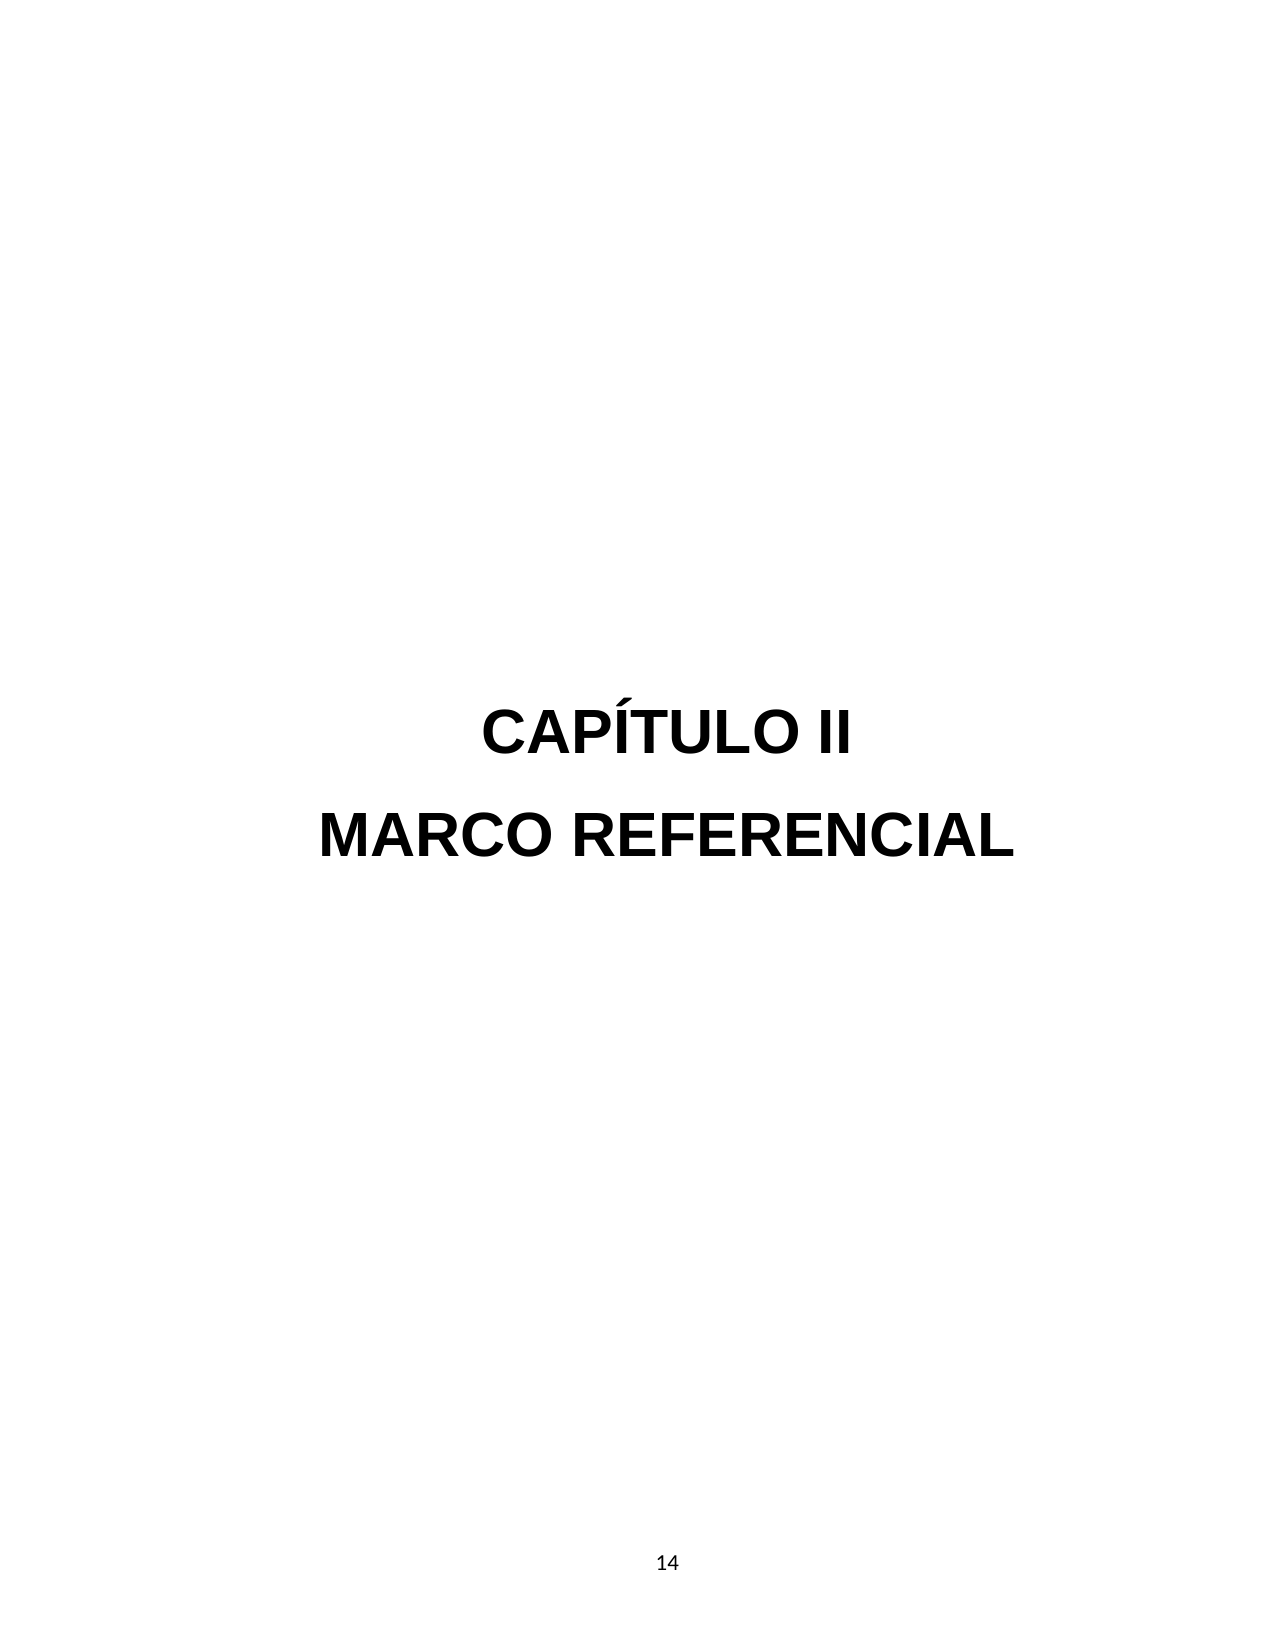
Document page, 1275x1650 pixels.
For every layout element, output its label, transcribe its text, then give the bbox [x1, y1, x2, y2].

text MARCO REFERENCIAL [236, 798, 1098, 870]
text CAPÍTULO II [236, 694, 1098, 766]
